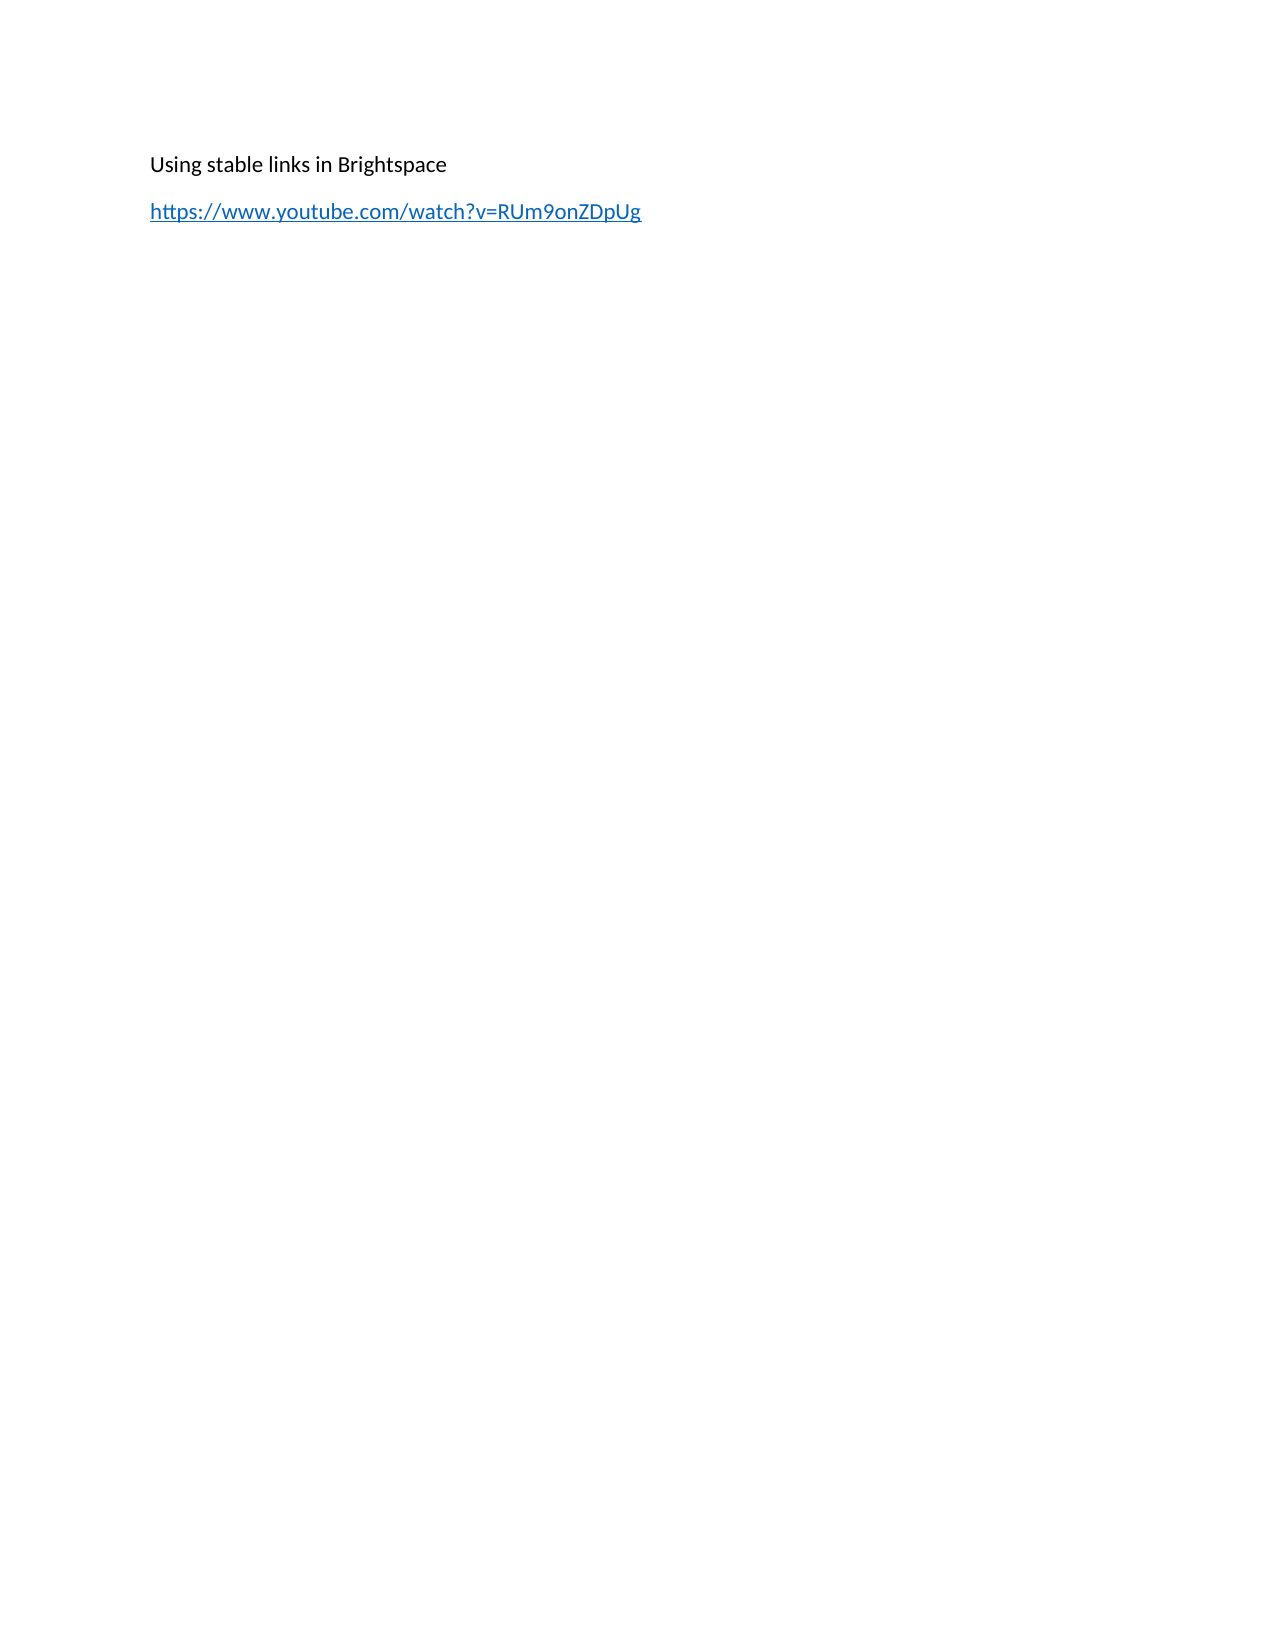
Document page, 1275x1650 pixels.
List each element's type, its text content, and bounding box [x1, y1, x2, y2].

text https://www.youtube.com/watch?v=RUm9onZDpUg [150, 197, 1125, 225]
text Using stable links in Brightspace [150, 150, 1125, 178]
